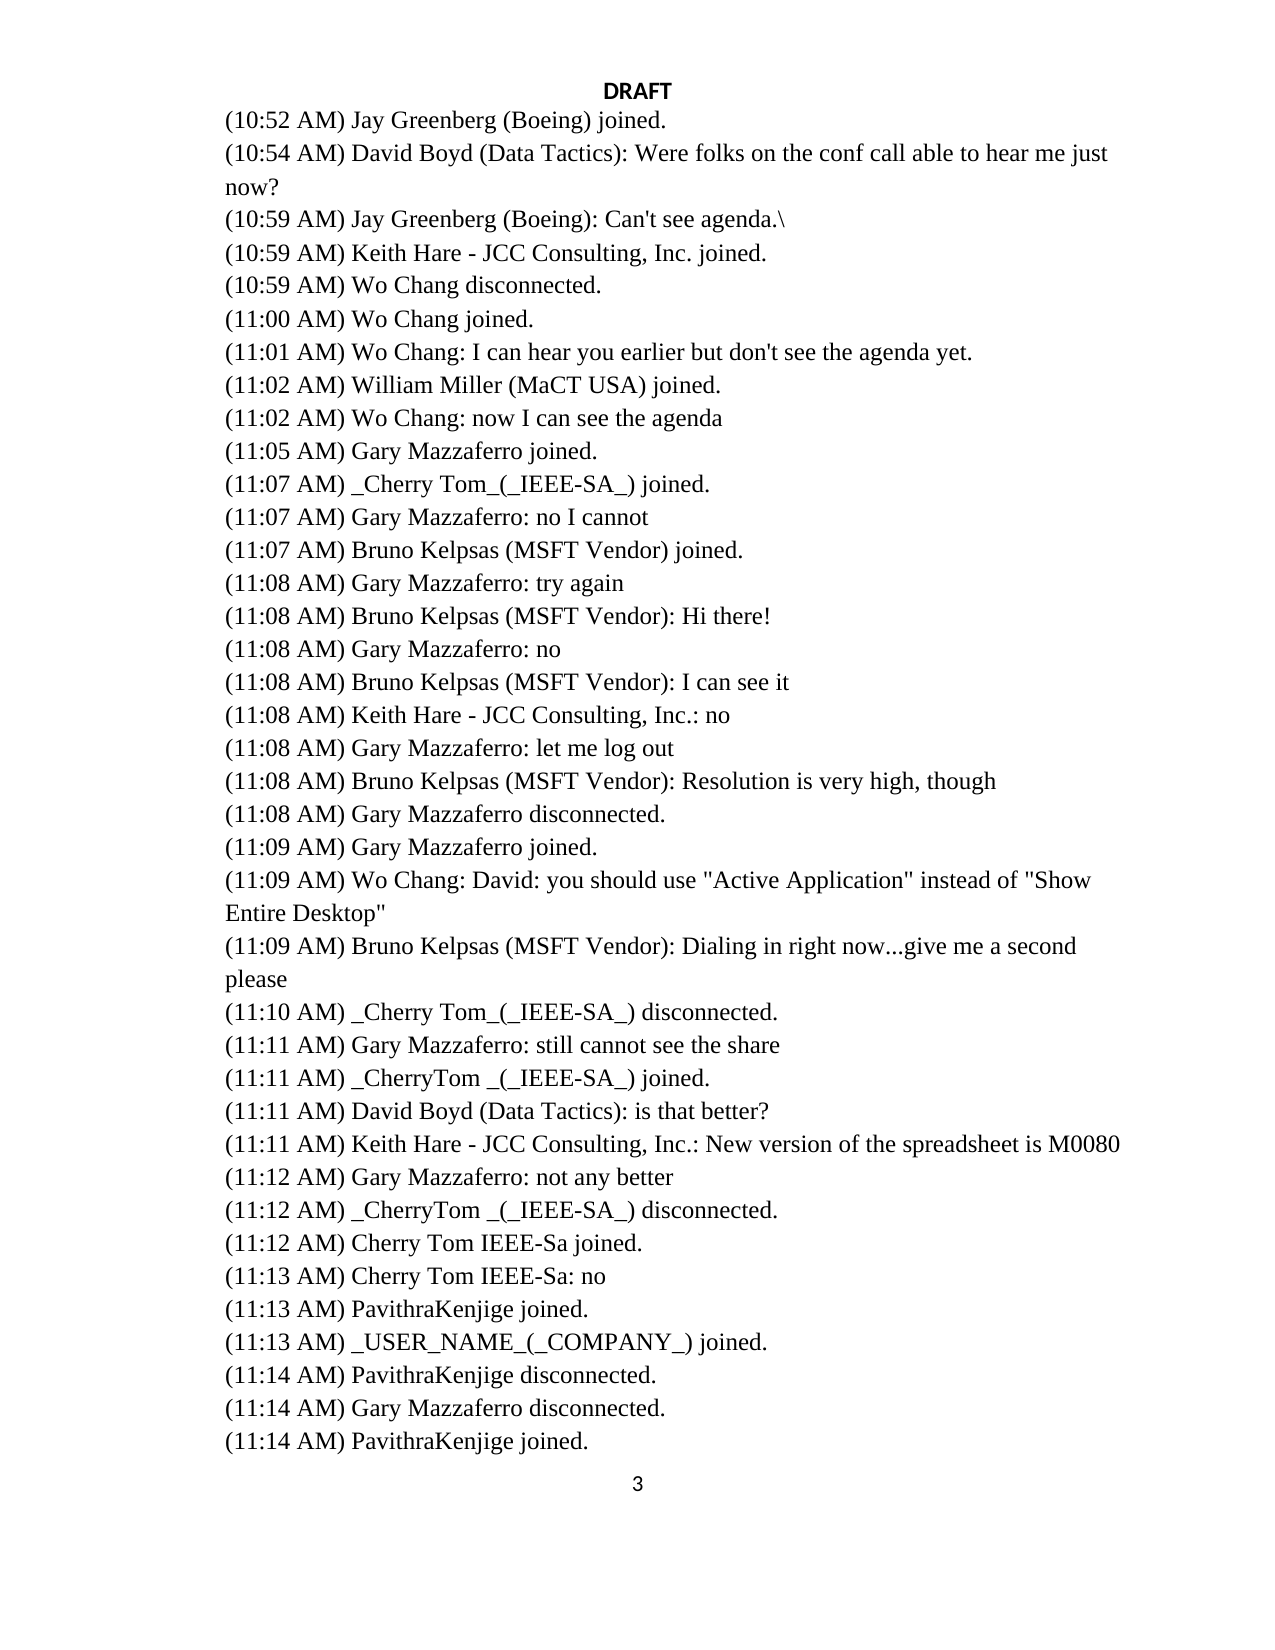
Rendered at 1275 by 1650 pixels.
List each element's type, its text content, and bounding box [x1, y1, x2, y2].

list (11:00 AM) Wo Chang joined. [225, 304, 1125, 332]
list (11:08 AM) Gary Mazzaferro: let me log out [225, 733, 1125, 762]
list (11:12 AM) _CherryTom _(_IEEE-SA_) disconnected. [225, 1195, 1125, 1224]
list (11:12 AM) Gary Mazzaferro: not any better [225, 1162, 1125, 1191]
list (11:12 AM) Cherry Tom IEEE-Sa joined. [225, 1228, 1125, 1257]
list (11:08 AM) Gary Mazzaferro disconnected. [225, 799, 1125, 828]
list (11:07 AM) _Cherry Tom_(_IEEE-SA_) joined. [225, 469, 1125, 497]
list (11:14 AM) PavithraKenjige disconnected. [225, 1360, 1125, 1389]
list (11:10 AM) _Cherry Tom_(_IEEE-SA_) disconnected. [225, 997, 1125, 1026]
list (11:08 AM) Bruno Kelpsas (MSFT Vendor): I can see it [225, 667, 1125, 696]
list (10:52 AM) Jay Greenberg (Boeing) joined. [225, 106, 1125, 134]
list (11:13 AM) _USER_NAME_(_COMPANY_) joined. [225, 1327, 1125, 1356]
list (11:05 AM) Gary Mazzaferro joined. [225, 436, 1125, 464]
list (11:11 AM) Gary Mazzaferro: still cannot see the share [225, 1030, 1125, 1059]
list (10:59 AM) Wo Chang disconnected. [225, 271, 1125, 299]
list (11:13 AM) Cherry Tom IEEE-Sa: no [225, 1261, 1125, 1290]
list (11:08 AM) Bruno Kelpsas (MSFT Vendor): Hi there! [225, 601, 1125, 629]
list (11:14 AM) Gary Mazzaferro disconnected. [225, 1393, 1125, 1422]
list (11:02 AM) William Miller (MaCT USA) joined. [225, 370, 1125, 398]
list (11:07 AM) Gary Mazzaferro: no I cannot [225, 502, 1125, 531]
list (11:08 AM) Gary Mazzaferro: no [225, 634, 1125, 663]
list (11:13 AM) PavithraKenjige joined. [225, 1294, 1125, 1323]
list (11:09 AM) Wo Chang: David: you should use "Active Application" instead of "Show Entire Desktop" [225, 865, 1125, 927]
list (11:08 AM) Bruno Kelpsas (MSFT Vendor): Resolution is very high, though [225, 766, 1125, 795]
list (11:08 AM) Keith Hare - JCC Consulting, Inc.: no [225, 700, 1125, 729]
list (11:09 AM) Gary Mazzaferro joined. [225, 832, 1125, 861]
list (11:11 AM) David Boyd (Data Tactics): is that better? [225, 1096, 1125, 1125]
list (10:54 AM) David Boyd (Data Tactics): Were folks on the conf call able to hear me just now? [225, 138, 1125, 200]
list (11:08 AM) Gary Mazzaferro: try again [225, 568, 1125, 597]
list (11:07 AM) Bruno Kelpsas (MSFT Vendor) joined. [225, 535, 1125, 563]
list (11:11 AM) _CherryTom _(_IEEE-SA_) joined. [225, 1063, 1125, 1092]
list (11:14 AM) PavithraKenjige joined. [225, 1426, 1125, 1455]
list (11:09 AM) Bruno Kelpsas (MSFT Vendor): Dialing in right now...give me a second please [225, 931, 1125, 993]
list (10:59 AM) Keith Hare - JCC Consulting, Inc. joined. [225, 238, 1125, 266]
list (11:01 AM) Wo Chang: I can hear you earlier but don't see the agenda yet. [225, 337, 1125, 365]
list (11:11 AM) Keith Hare - JCC Consulting, Inc.: New version of the spreadsheet is M0080 [225, 1129, 1125, 1158]
list (11:02 AM) Wo Chang: now I can see the agenda [225, 403, 1125, 431]
list (10:59 AM) Jay Greenberg (Boeing): Can't see agenda.\ [225, 204, 1125, 233]
